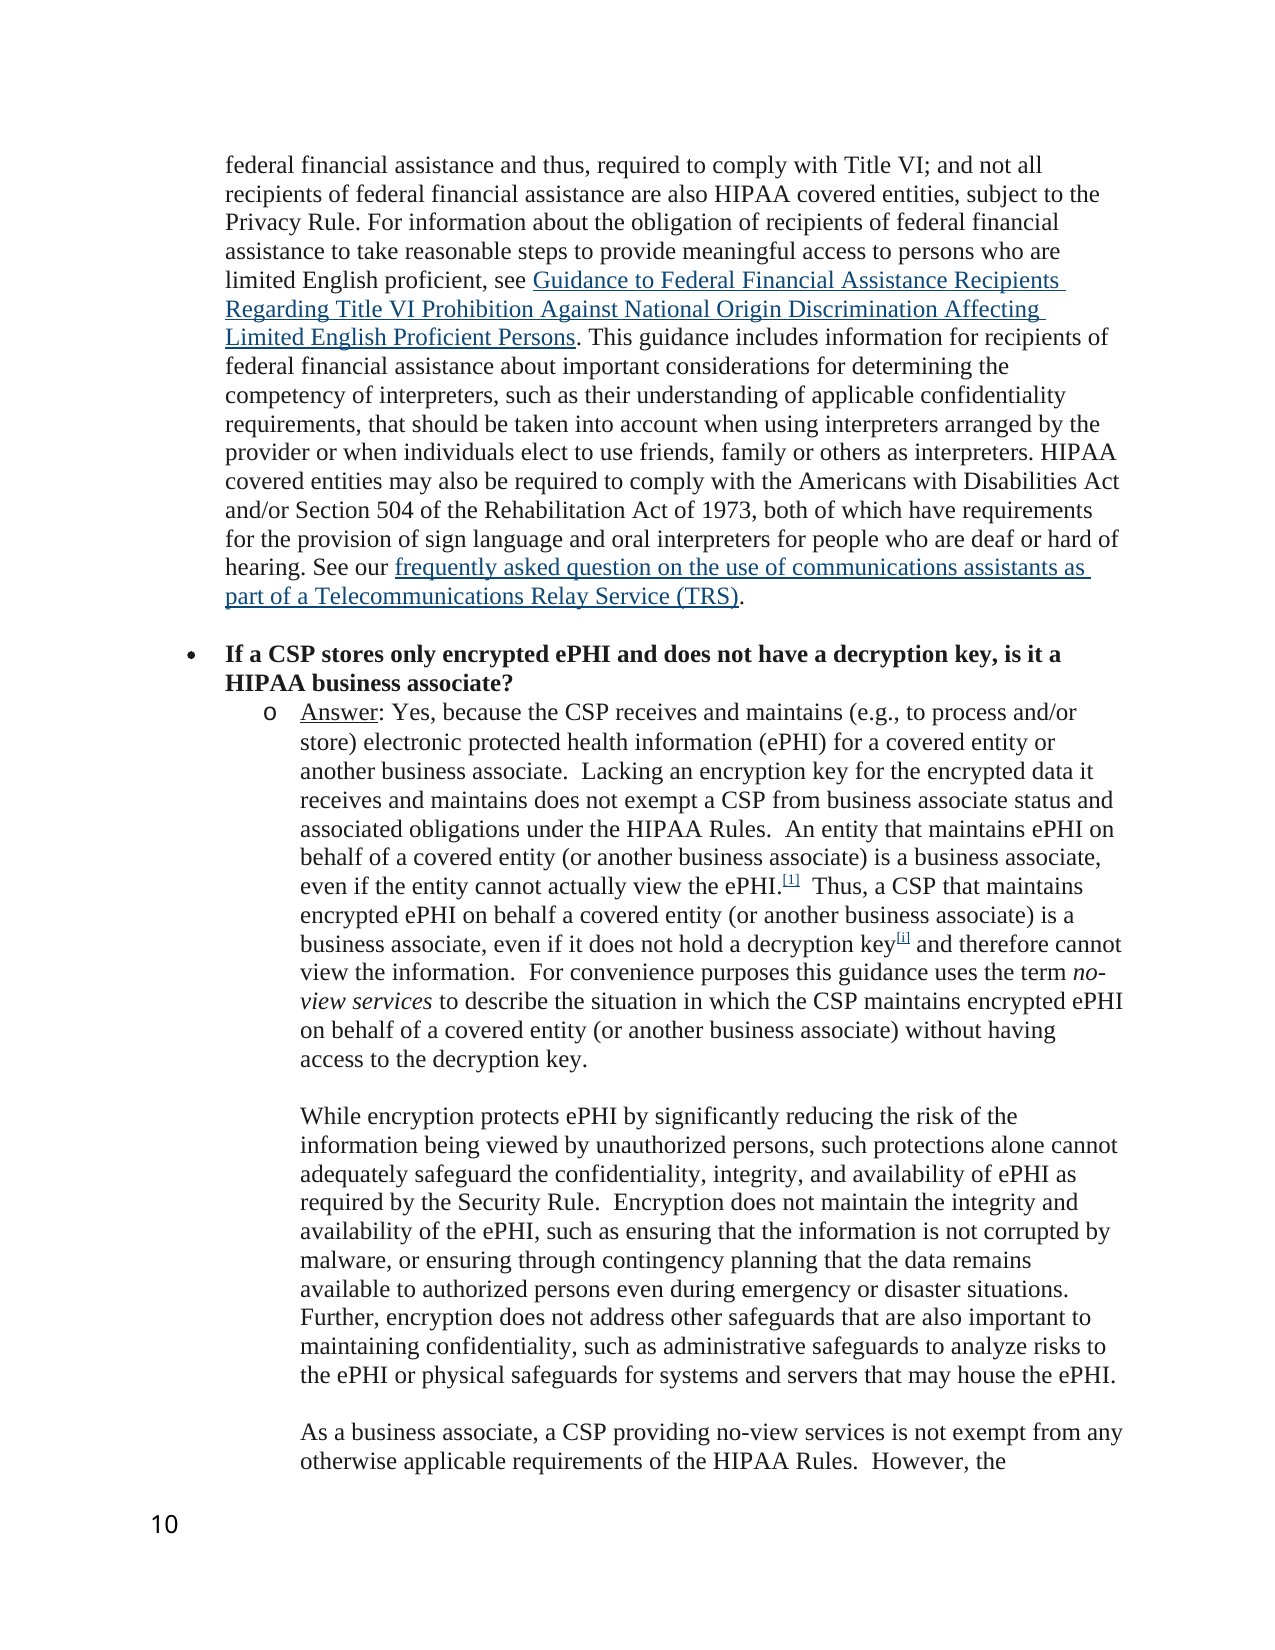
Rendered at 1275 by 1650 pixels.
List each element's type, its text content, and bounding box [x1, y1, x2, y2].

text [225, 150, 1125, 610]
list Answer: Yes, because the CSP receives and maintains (e.g., to process and/or store) electronic protected health information (ePHI) for a covered entity or another business associate. Lacking an encryption key for the encrypted data it receives and maintains does not exempt a CSP from business associate status and associated obligations under the HIPAA Rules. An entity that maintains ePHI on behalf of a covered entity (or another business associate) is a business associate, even if the entity cannot actually view the ePHI.[1] Thus, a CSP that maintains encrypted ePHI on behalf a covered entity (or another business associate) is a business associate, even if it does not hold a decryption key[i] and therefore cannot view the information. For convenience purposes this guidance uses the term no-view services to describe the situation in which the CSP maintains encrypted ePHI on behalf of a covered entity (or another business associate) without having access to the decryption key. [262, 697, 1125, 1072]
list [300, 1417, 1125, 1475]
list While encryption protects ePHI by significantly reducing the risk of the information being viewed by unauthorized persons, such protections alone cannot adequately safeguard the confidentiality, integrity, and availability of ePHI as required by the Security Rule. Encryption does not maintain the integrity and availability of the ePHI, such as ensuring that the information is not corrupted by malware, or ensuring through contingency planning that the data remains available to authorized persons even during emergency or disaster situations. Further, encryption does not address other safeguards that are also important to maintaining confidentiality, such as administrative safeguards to analyze risks to the ePHI or physical safeguards for systems and servers that may house the ePHI. [300, 1101, 1125, 1389]
list If a CSP stores only encrypted ePHI and does not have a decryption key, is it a HIPAA business associate? [187, 639, 1125, 697]
